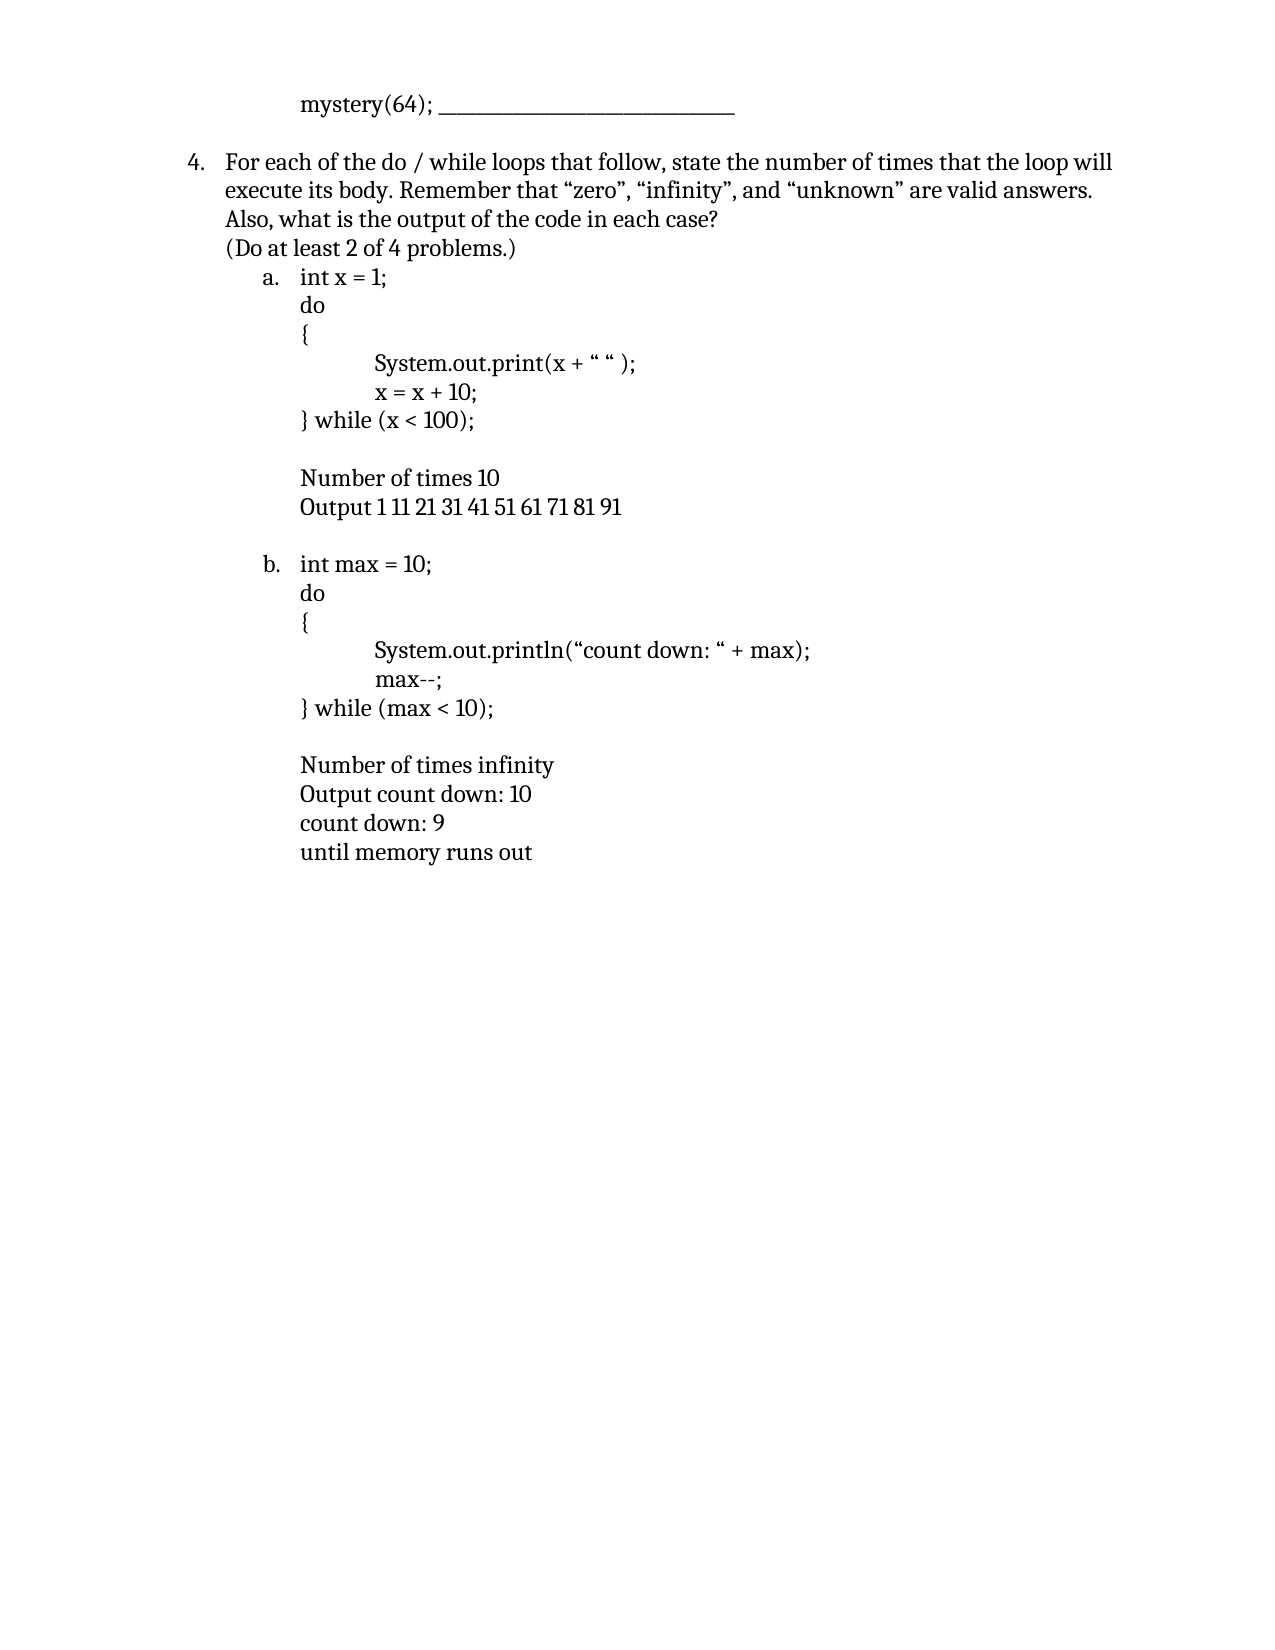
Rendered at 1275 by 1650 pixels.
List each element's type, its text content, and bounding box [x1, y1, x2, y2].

text until memory runs out [262, 837, 1125, 866]
list x = x + 10; [300, 377, 1125, 406]
text Output 1 11 21 31 41 51 61 71 81 91 [262, 492, 1125, 521]
list For each of the do / while loops that follow, state the number of times that the loop will execute its body. Remember that “zero”, “infinity”, and “unknown” are valid answers. Also, what is the output of the code in each case? [187, 147, 1125, 234]
list max--; [300, 665, 1125, 694]
list (Do at least 2 of 4 problems.) [225, 234, 1125, 262]
text Number of times infinity [262, 751, 1125, 780]
list } while (max < 10); [300, 694, 1125, 722]
list int x = 1; [262, 262, 1125, 291]
text Number of times 10 [262, 464, 1125, 492]
text Output count down: 10 [262, 780, 1125, 809]
list do [300, 291, 1125, 320]
text mystery(64); ________________________________ [225, 90, 1125, 119]
list { [300, 320, 1125, 349]
list System.out.print(x + “ “ ); [300, 349, 1125, 377]
list System.out.println(“count down: “ + max); [300, 636, 1125, 665]
list int max = 10; [262, 550, 1125, 579]
text count down: 9 [262, 809, 1125, 837]
list do [300, 579, 1125, 607]
list } while (x < 100); [300, 406, 1125, 435]
list { [300, 607, 1125, 636]
